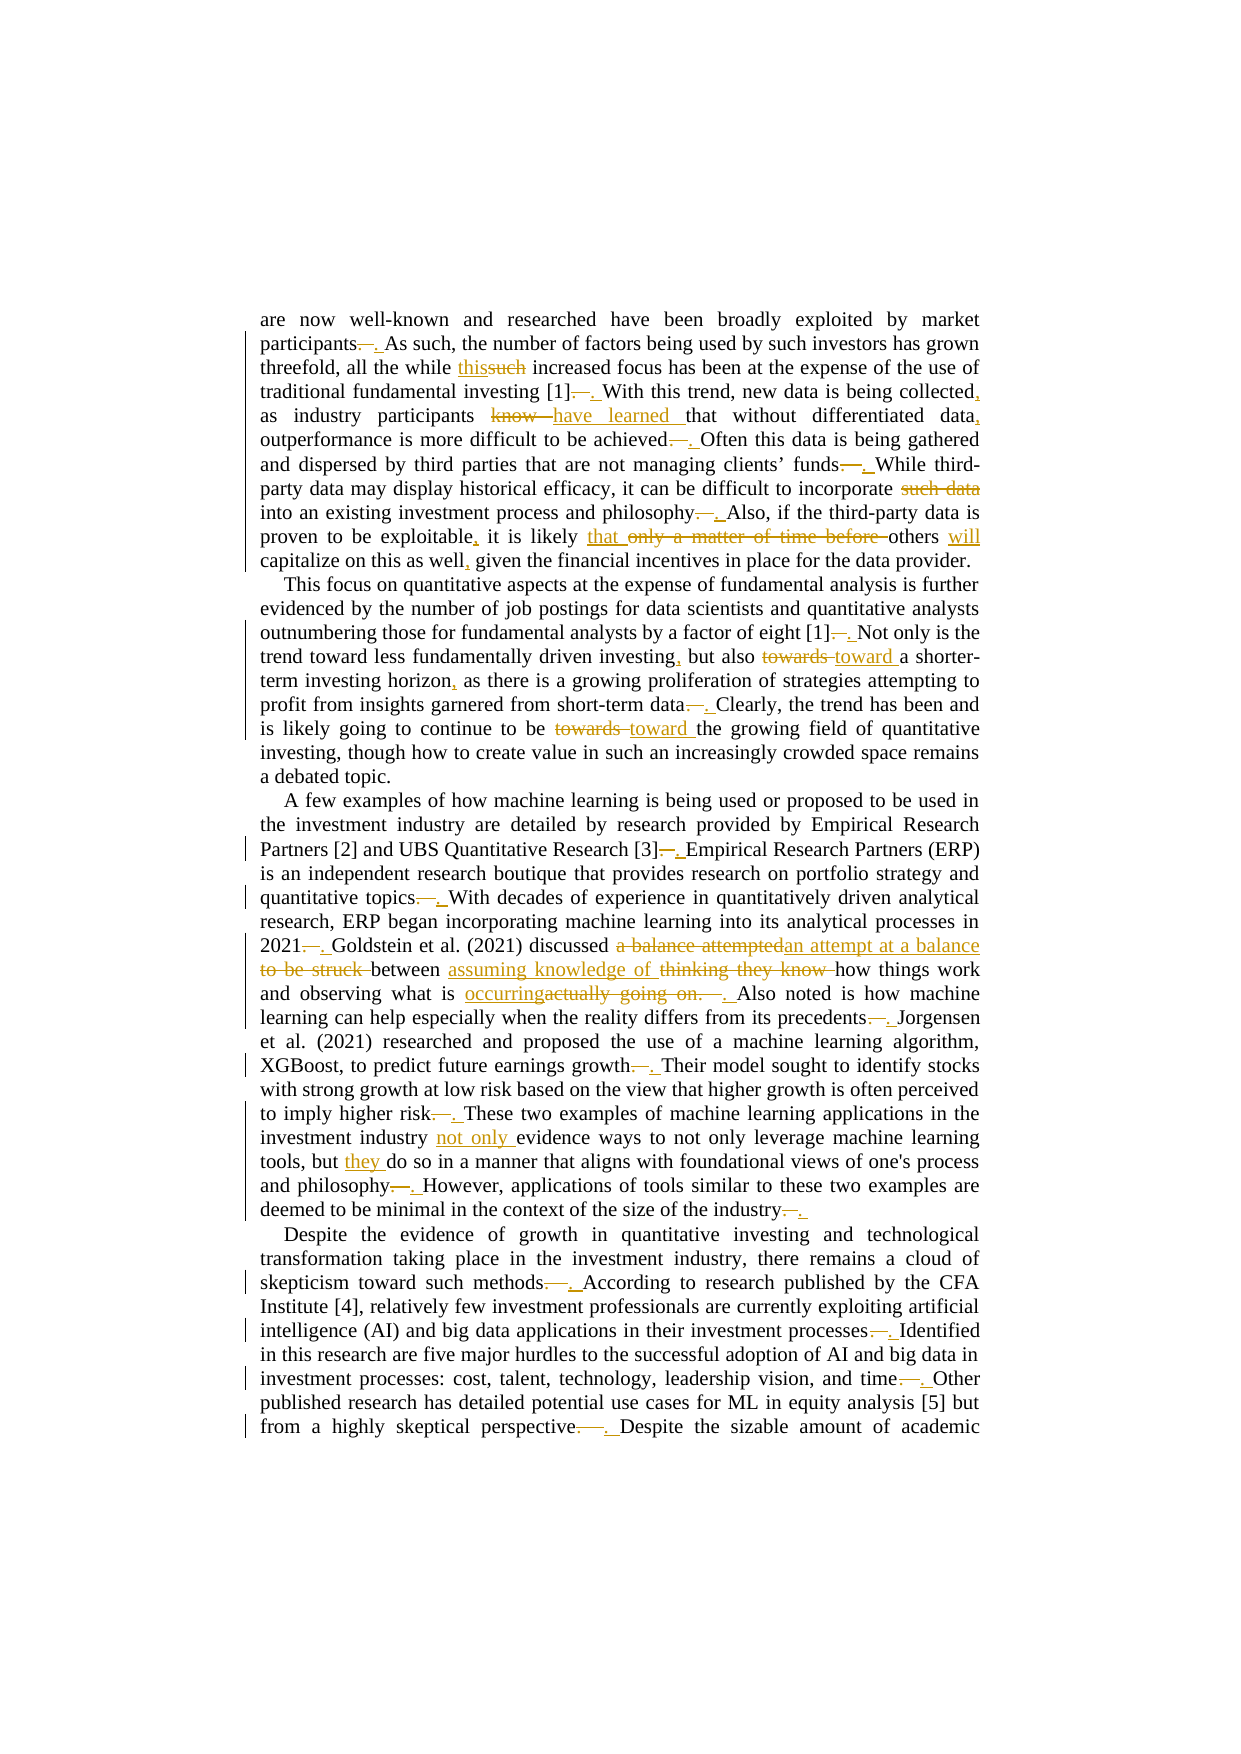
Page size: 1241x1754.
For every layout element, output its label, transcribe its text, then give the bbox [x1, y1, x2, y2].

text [260, 307, 980, 572]
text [260, 1221, 980, 1438]
text This focus on quantitative aspects at the expense of fundamental analysis is further evidenced by the number of job postings for data scientists and quantitative analysts outnumbering those for fundamental analysts by a factor of eight [1]Not only is the trend toward less fundamentally driven investing but also a shorter-term investing horizon as there is a growing proliferation of strategies attempting to profit from insights garnered from short-term dataClearly, the trend has been and is likely going to continue to be the growing field of quantitative investing, though how to create value in such an increasingly crowded space remains a debated topic. [260, 572, 980, 788]
text A few examples of how machine learning is being used or proposed to be used in the investment industry are detailed by research provided by Empirical Research Partners [2] and UBS Quantitative Research [3]Empirical Research Partners (ERP) is an independent research boutique that provides research on portfolio strategy and quantitative topicsWith decades of experience in quantitatively driven analytical research, ERP began incorporating machine learning into its analytical processes in 2021Goldstein et al. (2021) discussed between how things work and observing what is Also noted is how machine learning can help especially when the reality differs from its precedentsJorgensen et al. (2021) researched and proposed the use of a machine learning algorithm, XGBoost, to predict future earnings growthTheir model sought to identify stocks with strong growth at low risk based on the view that higher growth is often perceived to imply higher riskThese two examples of machine learning applications in the investment industry evidence ways to not only leverage machine learning tools, but do so in a manner that aligns with foundational views of one's process and philosophyHowever, applications of tools similar to these two examples are deemed to be minimal in the context of the size of the industry [260, 788, 980, 1221]
